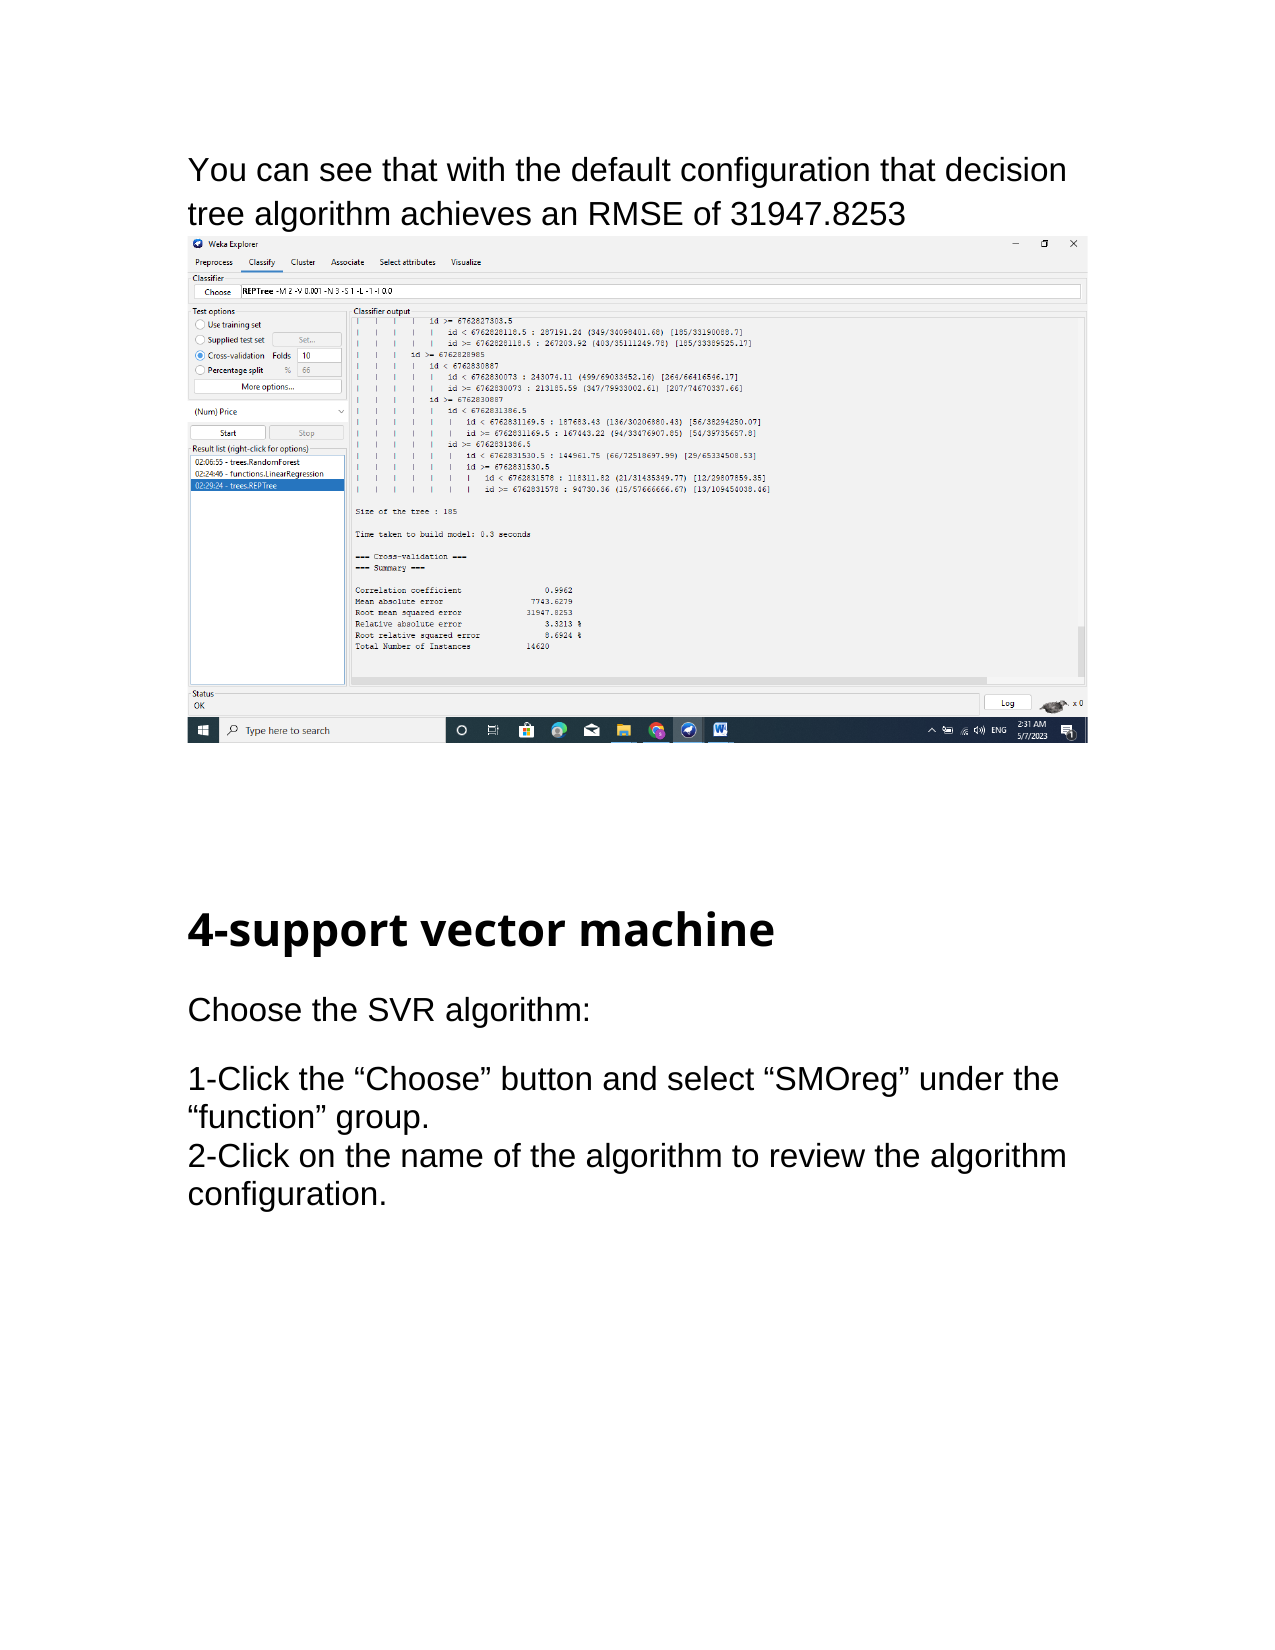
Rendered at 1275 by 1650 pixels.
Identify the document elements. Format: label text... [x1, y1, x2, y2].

text 1-Click the “Choose” button and select “SMOreg” under the “function” group. [187, 1059, 1087, 1136]
text Choose the SVR algorithm: [187, 990, 1087, 1029]
text 2-Click on the name of the algorithm to review the algorithm configuration. [187, 1136, 1087, 1212]
picture [187, 236, 1088, 743]
text You can see that with the default configuration that decision tree algorithm achieves an RMSE of 31947.8253 [187, 150, 1087, 236]
text 4-support vector machine [187, 898, 1087, 960]
